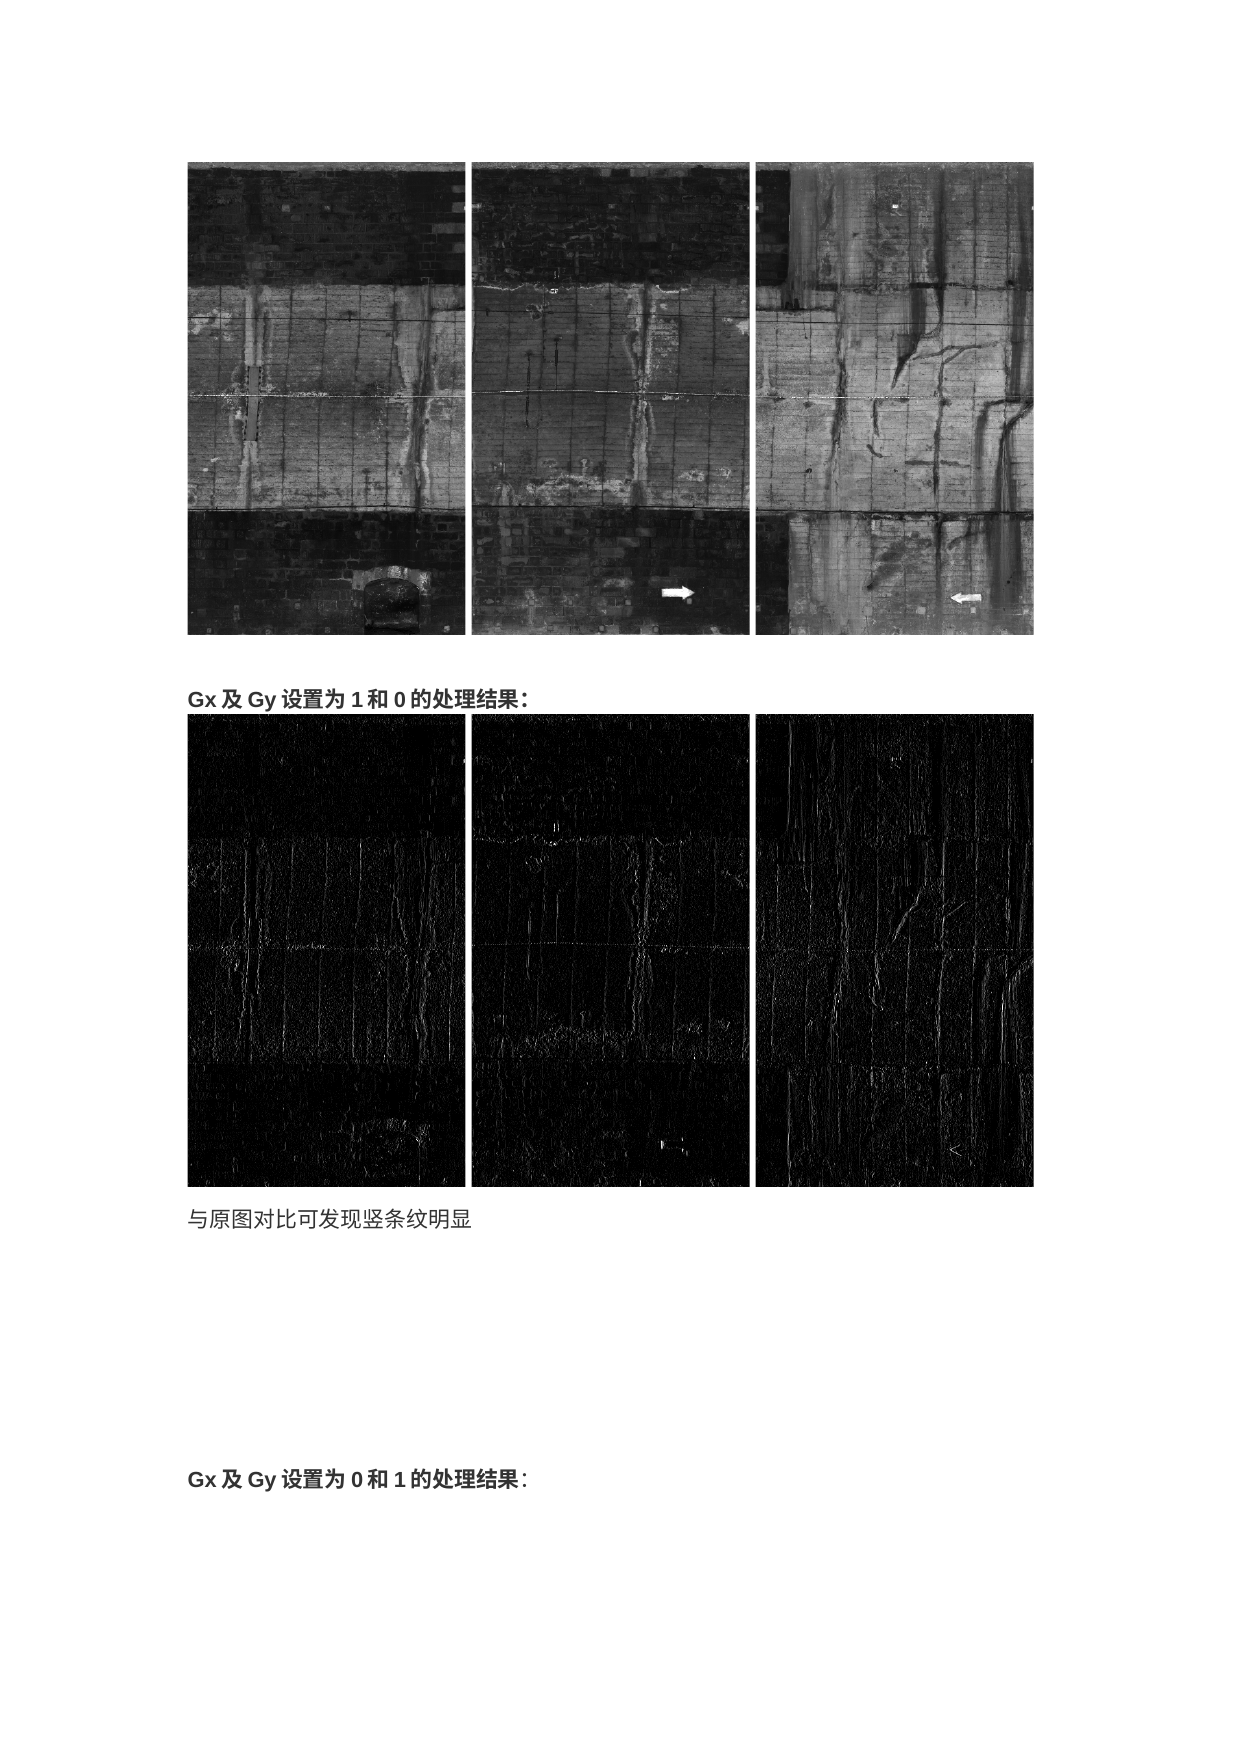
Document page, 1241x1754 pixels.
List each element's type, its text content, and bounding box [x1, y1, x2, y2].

picture [187, 162, 466, 635]
text 与原图对比可发现竖条纹明显 [187, 1202, 1053, 1234]
picture [755, 162, 1034, 635]
picture [471, 162, 750, 635]
picture [187, 714, 466, 1187]
text Gx及Gy设置为1和0的处理结果： [187, 682, 1053, 714]
text Gx及Gy设置为0和1的处理结果： [187, 1462, 1053, 1494]
picture [471, 714, 750, 1187]
picture [755, 714, 1034, 1187]
